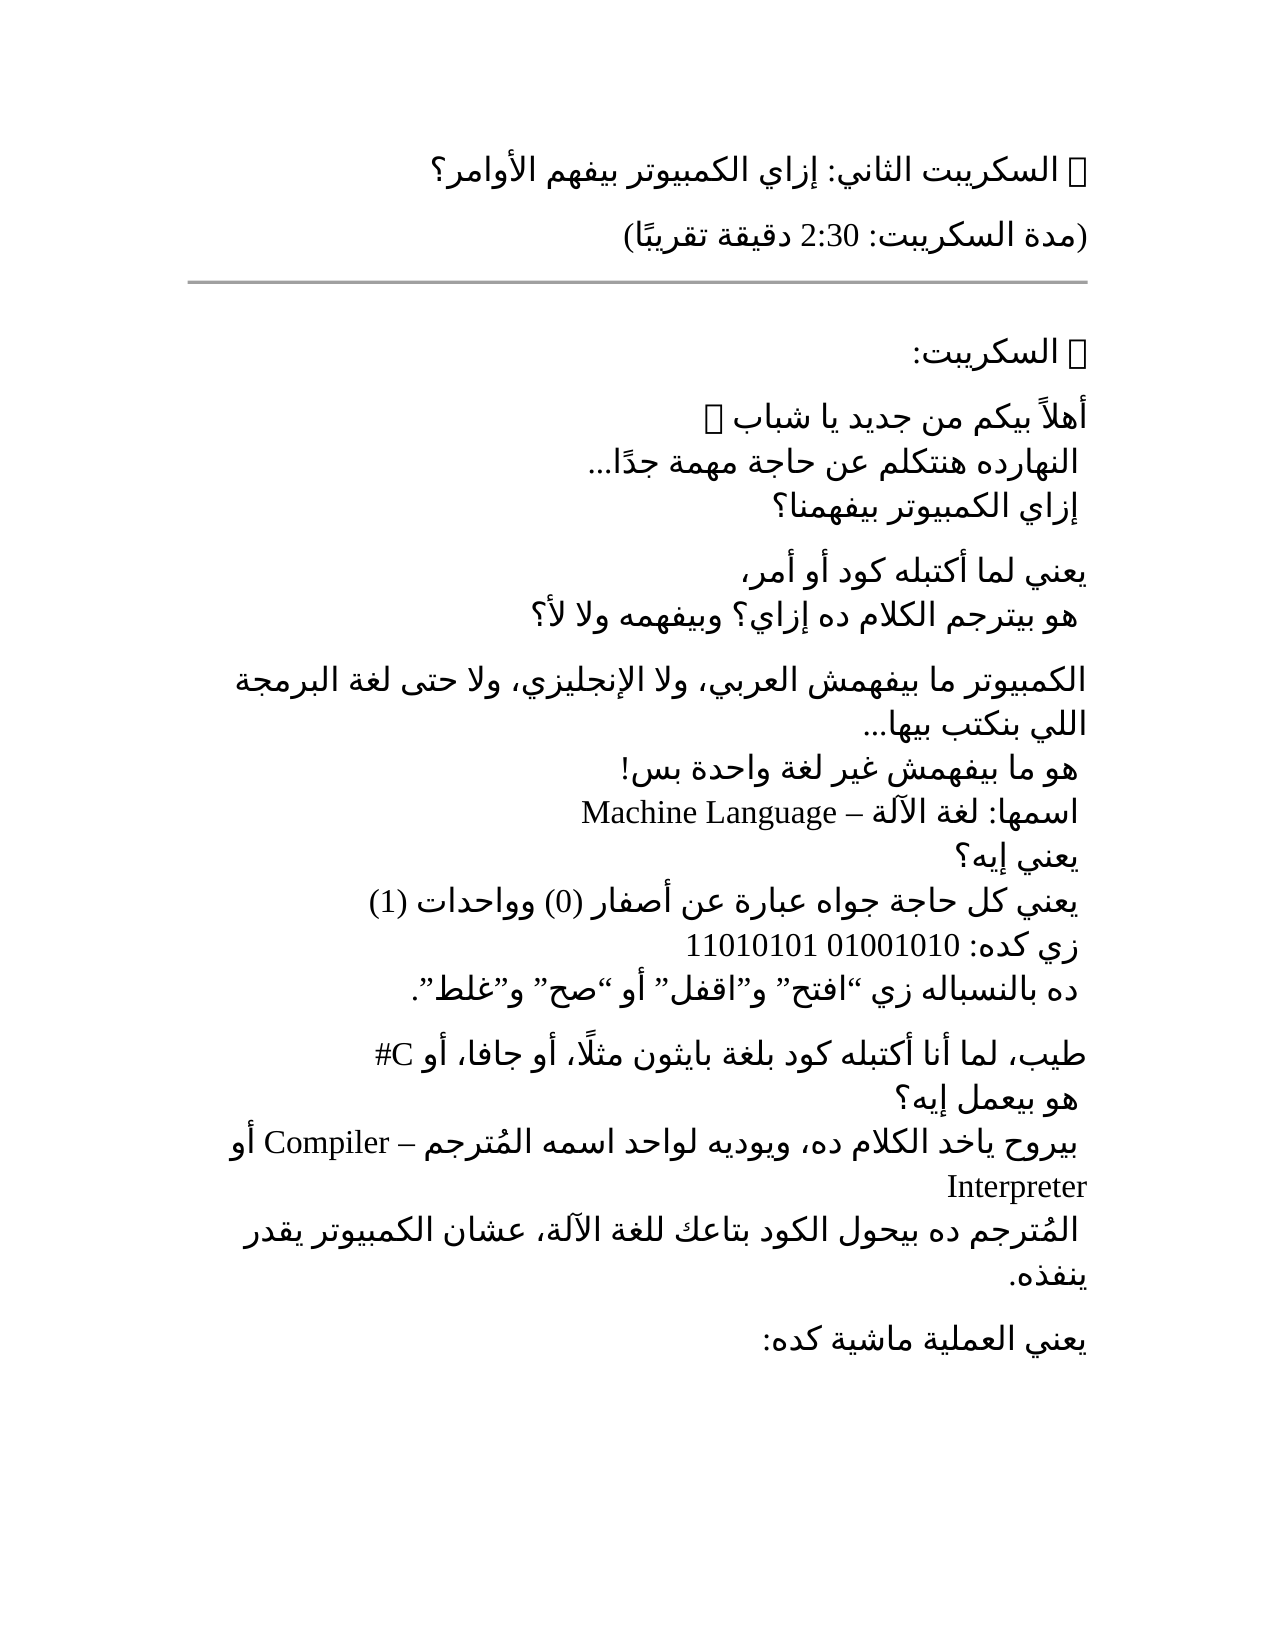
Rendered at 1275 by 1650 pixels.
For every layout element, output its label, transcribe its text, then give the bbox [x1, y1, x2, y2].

text يعني لما أكتبله كود أو أمر، هو بيترجم الكلام ده إزاي؟ وبيفهمه ولا لأ؟ [187, 552, 1087, 634]
text يعني العملية ماشية كده: [187, 1319, 1087, 1357]
text طيب، لما أنا أكتبله كود بلغة بايثون مثلًا، أو جافا، أو C# هو بيعمل إيه؟ بيروح ياخد الكلام ده، ويوديه لواحد اسمه المُترجم – Compiler أو Interpreter المُترجم ده بيحول الكود بتاعك للغة الآلة، عشان الكمبيوتر يقدر ينفذه. [187, 1034, 1087, 1292]
text 🔊 السكريبت الثاني: إزاي الكمبيوتر بيفهم الأوامر؟ [187, 150, 1087, 189]
text (مدة السكريبت: 2:30 دقيقة تقريبًا) [187, 216, 1087, 254]
text أهلاً بيكم من جديد يا شباب 👋 النهارده هنتكلم عن حاجة مهمة جدًا... إزاي الكمبيوتر بيفهمنا؟ [187, 398, 1087, 525]
text 🎤 السكريبت: [187, 332, 1087, 371]
text الكمبيوتر ما بيفهمش العربي، ولا الإنجليزي، ولا حتى لغة البرمجة اللي بنكتب بيها... هو ما بيفهمش غير لغة واحدة بس! اسمها: لغة الآلة – Machine Language يعني إيه؟ يعني كل حاجة جواه عبارة عن أصفار (0) وواحدات (1) زي كده: 01001010 11010101 ده بالنسباله زي “افتح” و”اقفل” أو “صح” و”غلط”. [187, 661, 1087, 1007]
